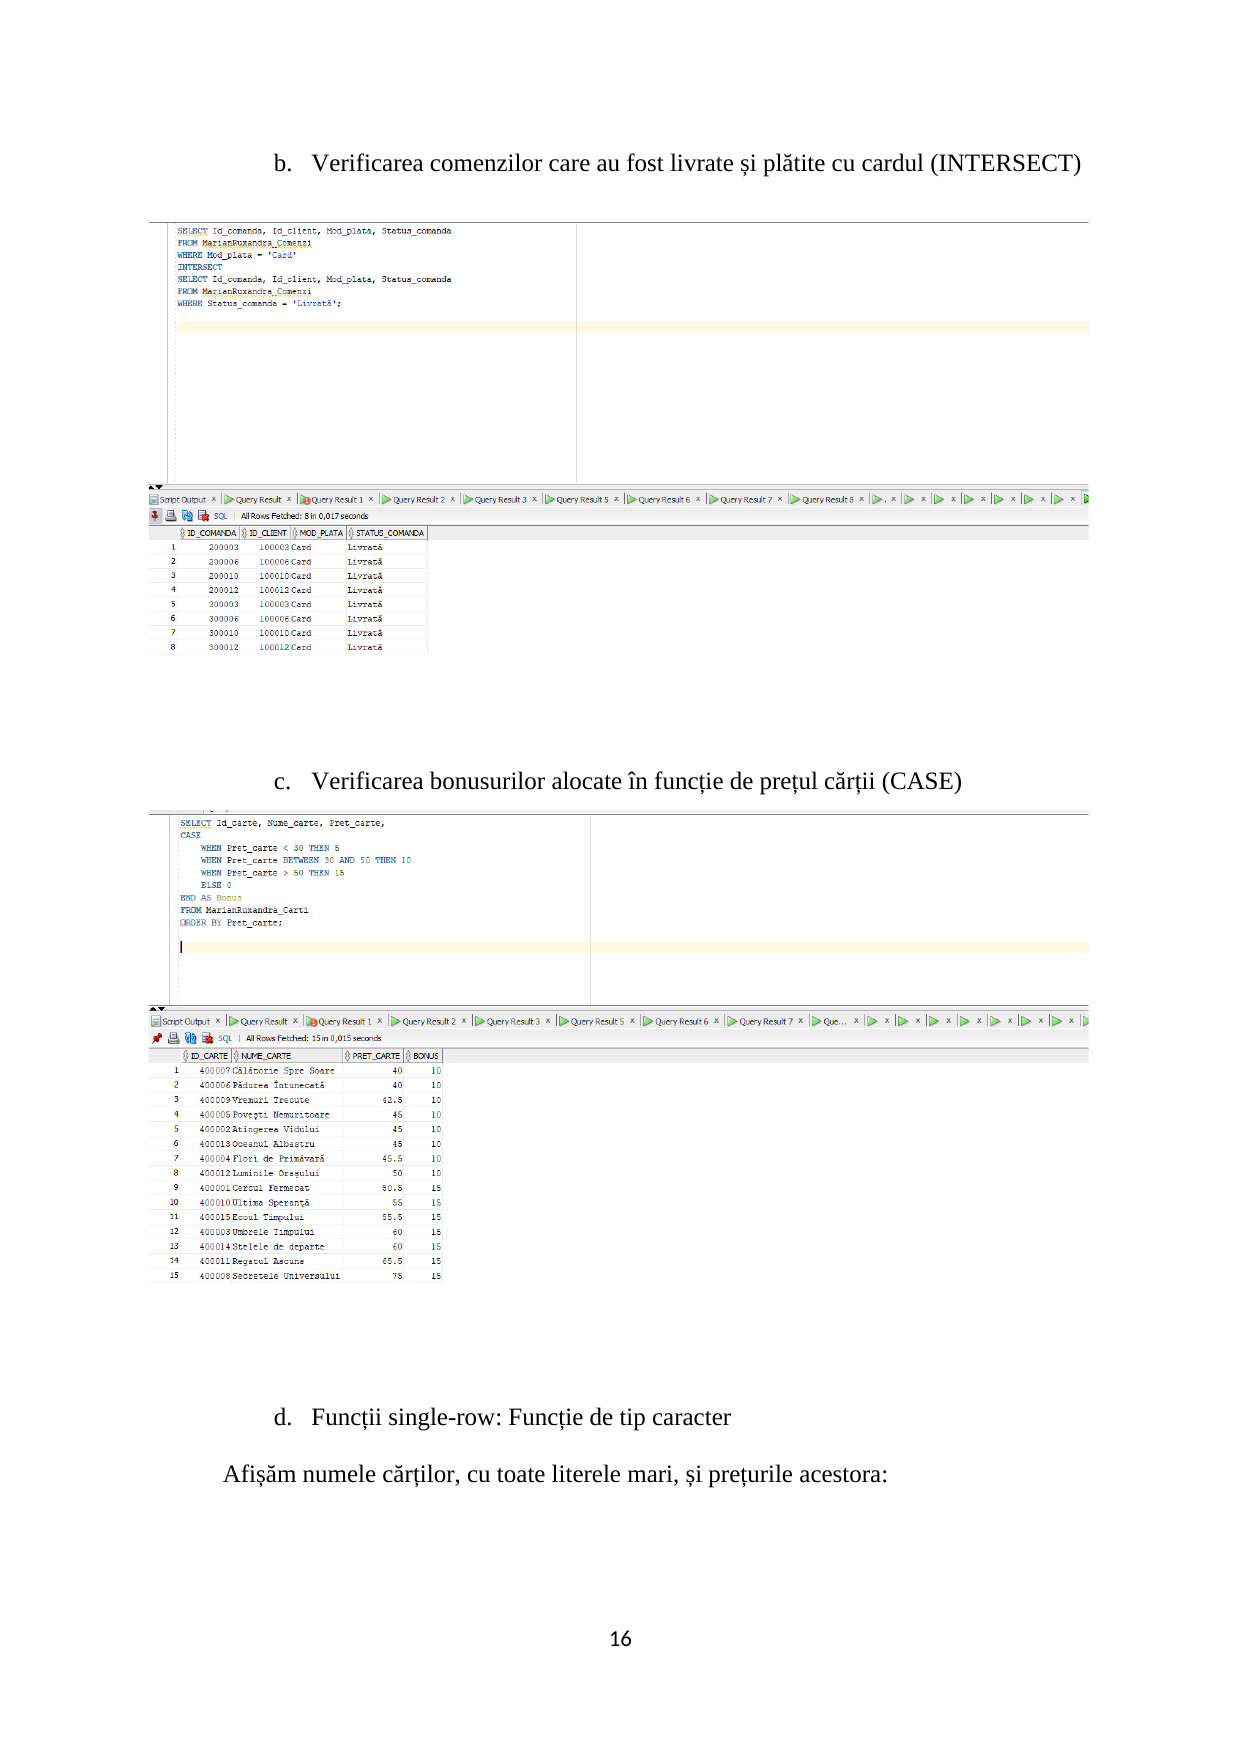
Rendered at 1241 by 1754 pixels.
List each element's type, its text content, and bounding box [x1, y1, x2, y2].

list Verificarea bonusurilor alocate în funcție de prețul cărții (CASE) [274, 766, 1093, 795]
list Verificarea comenzilor care au fost livrate și plătite cu cardul (INTERSECT) [274, 148, 1093, 176]
picture [148, 810, 1088, 1301]
list Afișăm numele cărților, cu toate literele mari, și prețurile acestora: [223, 1459, 1093, 1488]
list Funcții single-row: Funcție de tip caracter [274, 1402, 1093, 1431]
picture [148, 222, 1088, 691]
